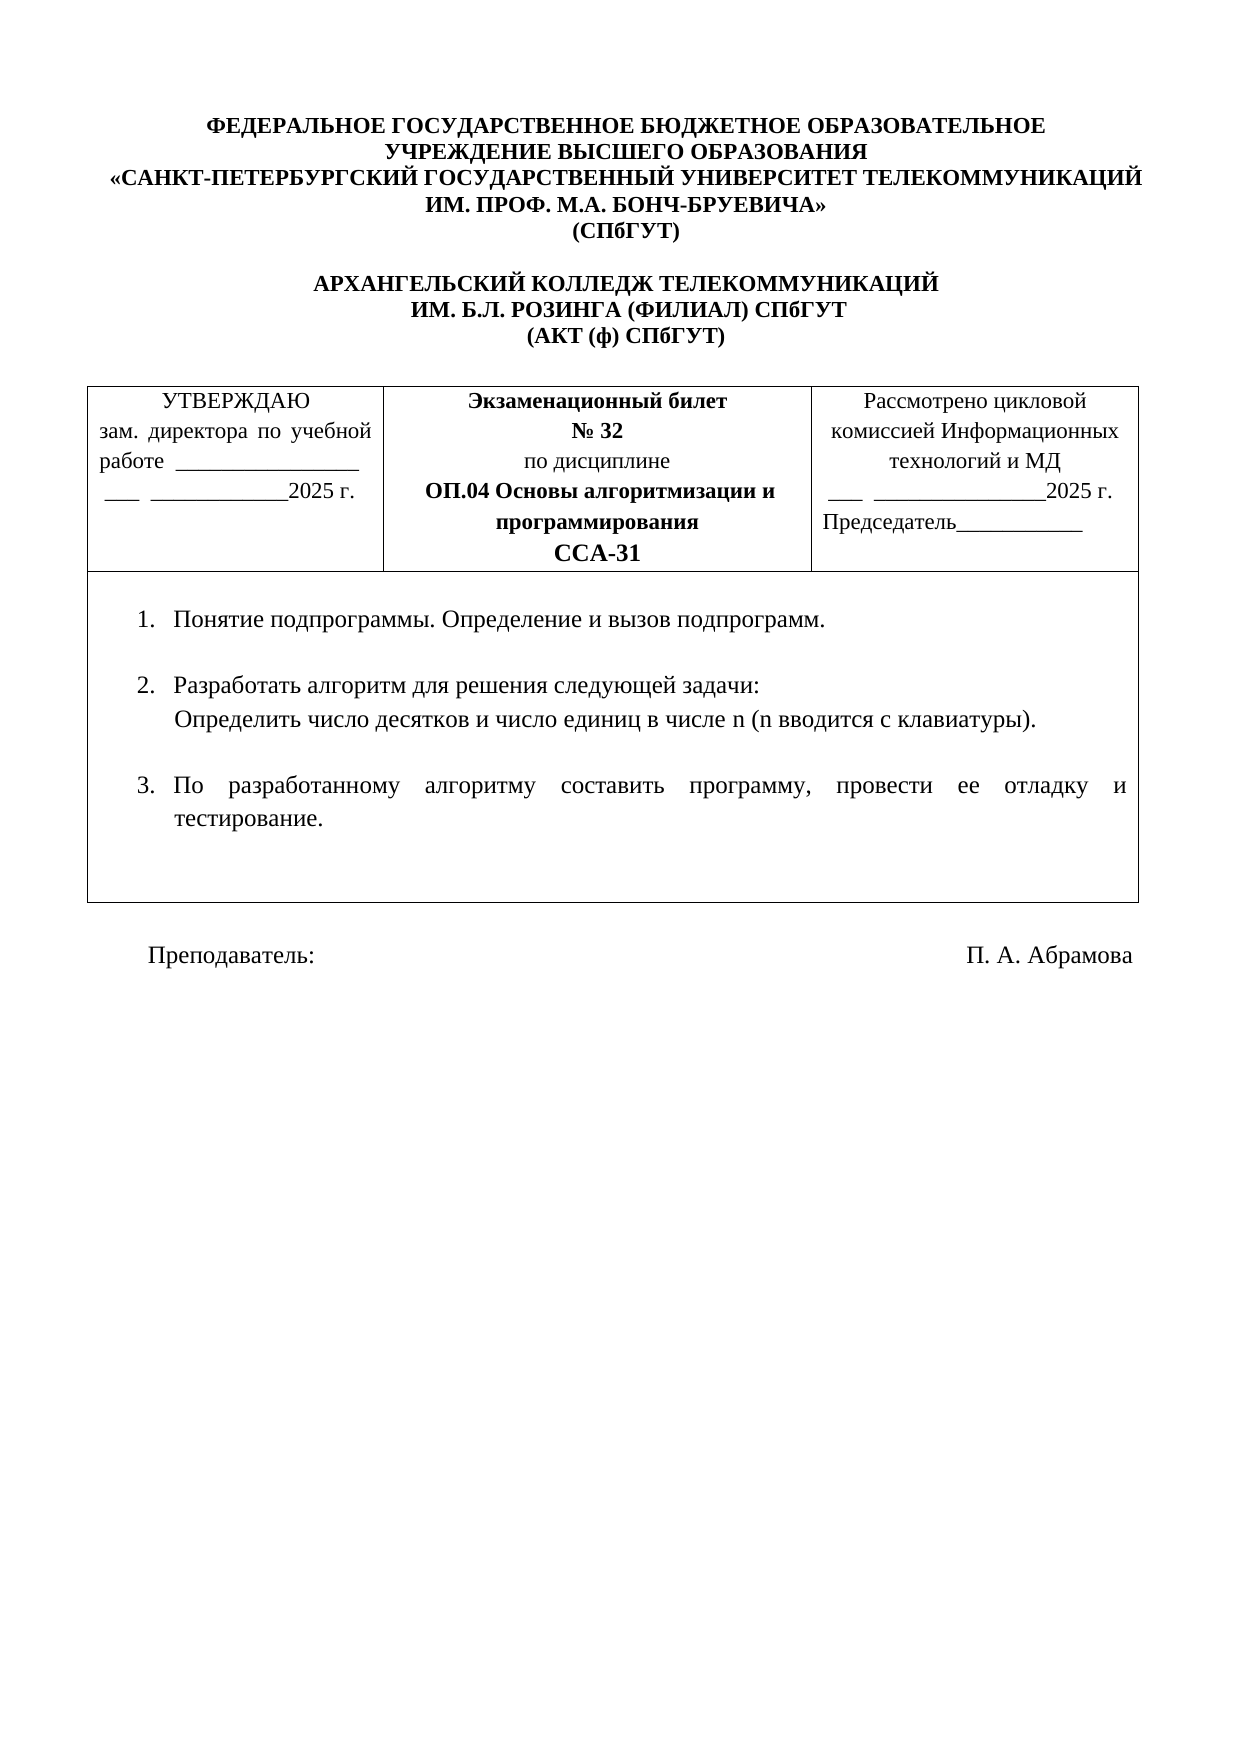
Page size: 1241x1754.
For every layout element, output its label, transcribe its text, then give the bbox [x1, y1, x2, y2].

table_header УТВЕРЖДАЮ зам. директора по учебной работе ________________ ___ ____________2025 г. [88, 387, 383, 571]
text «САНКТ-ПЕТЕРБУРГСКИЙ ГОСУДАРСТВЕННЫЙ УНИВЕРСИТЕТ ТЕЛЕКОММУНИКАЦИЙ [59, 164, 1193, 191]
text Преподаватель: П. А. Абрамова [59, 940, 1193, 969]
table_header Рассмотрено цикловой комиссией Информационных технологий и МД ___ _______________2025 г. Председатель___________ [812, 387, 1138, 571]
text АРХАНГЕЛЬСКИЙ КОЛЛЕДЖ ТЕЛЕКОММУНИКАЦИЙ [59, 270, 1193, 296]
table_header Экзаменационный билет № 32 по дисциплине ОП.04 Основы алгоритмизации и программирования ССА-31 [384, 387, 811, 571]
text ФЕДЕРАЛЬНОЕ ГОСУДАРСТВЕННОЕ БЮДЖЕТНОЕ ОБРАЗОВАТЕЛЬНОЕ [59, 112, 1193, 138]
text ИМ. Б.Л. РОЗИНГА (ФИЛИАЛ) СПбГУТ [59, 296, 1193, 323]
text (СПбГУТ) [59, 217, 1193, 243]
text ИМ. ПРОФ. М.А. БОНЧ-БРУЕВИЧА» [59, 191, 1193, 217]
table_cell Понятие подпрограммы. Определение и вызов подпрограмм. Разработать алгоритм для решения следующей задачи: Определить число десятков и число единиц в числе n (n вводится с клавиатуры). По разработанному алгоритму составить программу, провести ее отладку и тестирование. [88, 572, 1138, 902]
text УЧРЕЖДЕНИЕ ВЫСШЕГО ОБРАЗОВАНИЯ [59, 138, 1193, 164]
text (АКТ (ф) СПбГУТ) [59, 323, 1193, 349]
